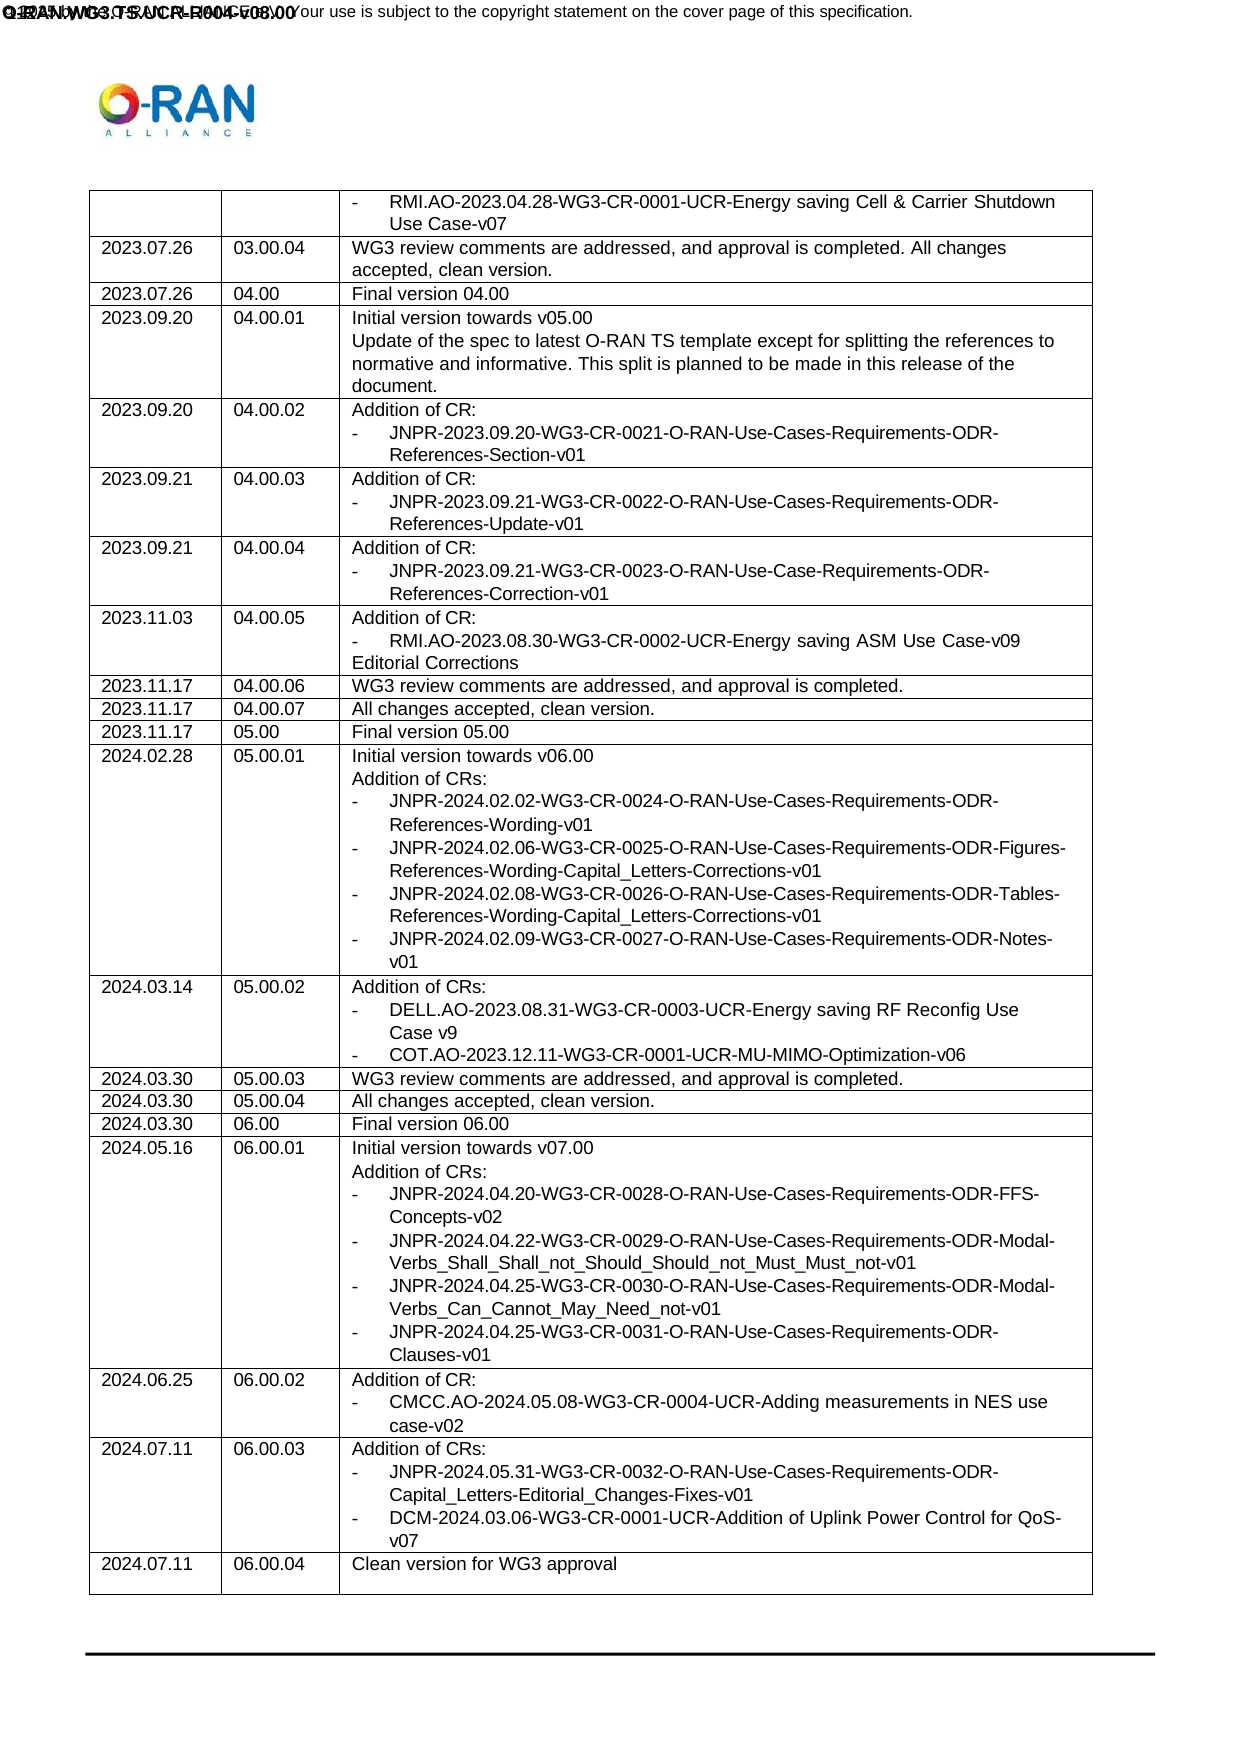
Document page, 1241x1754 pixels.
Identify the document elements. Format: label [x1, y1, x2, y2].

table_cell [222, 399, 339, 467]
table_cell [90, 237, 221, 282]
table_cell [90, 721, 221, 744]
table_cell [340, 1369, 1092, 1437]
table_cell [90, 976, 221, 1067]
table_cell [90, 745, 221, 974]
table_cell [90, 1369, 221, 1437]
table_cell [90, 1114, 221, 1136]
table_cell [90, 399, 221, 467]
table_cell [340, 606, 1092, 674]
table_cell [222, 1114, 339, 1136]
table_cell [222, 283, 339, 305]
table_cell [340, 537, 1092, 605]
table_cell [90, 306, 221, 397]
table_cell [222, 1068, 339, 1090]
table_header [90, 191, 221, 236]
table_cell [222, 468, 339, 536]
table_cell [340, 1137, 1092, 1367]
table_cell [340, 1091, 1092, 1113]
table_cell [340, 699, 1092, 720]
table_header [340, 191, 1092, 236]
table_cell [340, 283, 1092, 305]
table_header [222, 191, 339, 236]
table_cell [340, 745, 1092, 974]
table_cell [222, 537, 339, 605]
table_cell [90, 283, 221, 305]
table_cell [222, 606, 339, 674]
picture [88, 77, 265, 146]
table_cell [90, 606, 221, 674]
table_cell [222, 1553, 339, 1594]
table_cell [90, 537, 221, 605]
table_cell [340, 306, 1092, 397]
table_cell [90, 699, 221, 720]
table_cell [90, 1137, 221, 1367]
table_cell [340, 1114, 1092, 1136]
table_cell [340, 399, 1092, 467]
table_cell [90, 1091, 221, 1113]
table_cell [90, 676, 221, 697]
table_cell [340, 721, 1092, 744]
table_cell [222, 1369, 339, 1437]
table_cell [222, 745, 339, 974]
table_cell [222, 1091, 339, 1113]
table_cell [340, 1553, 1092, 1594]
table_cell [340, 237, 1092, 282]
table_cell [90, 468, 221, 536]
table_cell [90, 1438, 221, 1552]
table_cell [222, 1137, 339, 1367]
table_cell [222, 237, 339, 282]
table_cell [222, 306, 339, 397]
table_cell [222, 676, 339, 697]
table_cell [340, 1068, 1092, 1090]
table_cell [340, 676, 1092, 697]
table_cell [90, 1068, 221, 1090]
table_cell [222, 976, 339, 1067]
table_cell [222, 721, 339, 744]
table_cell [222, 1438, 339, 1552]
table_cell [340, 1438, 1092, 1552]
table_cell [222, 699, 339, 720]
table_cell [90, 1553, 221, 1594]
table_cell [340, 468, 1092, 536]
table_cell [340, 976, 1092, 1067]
